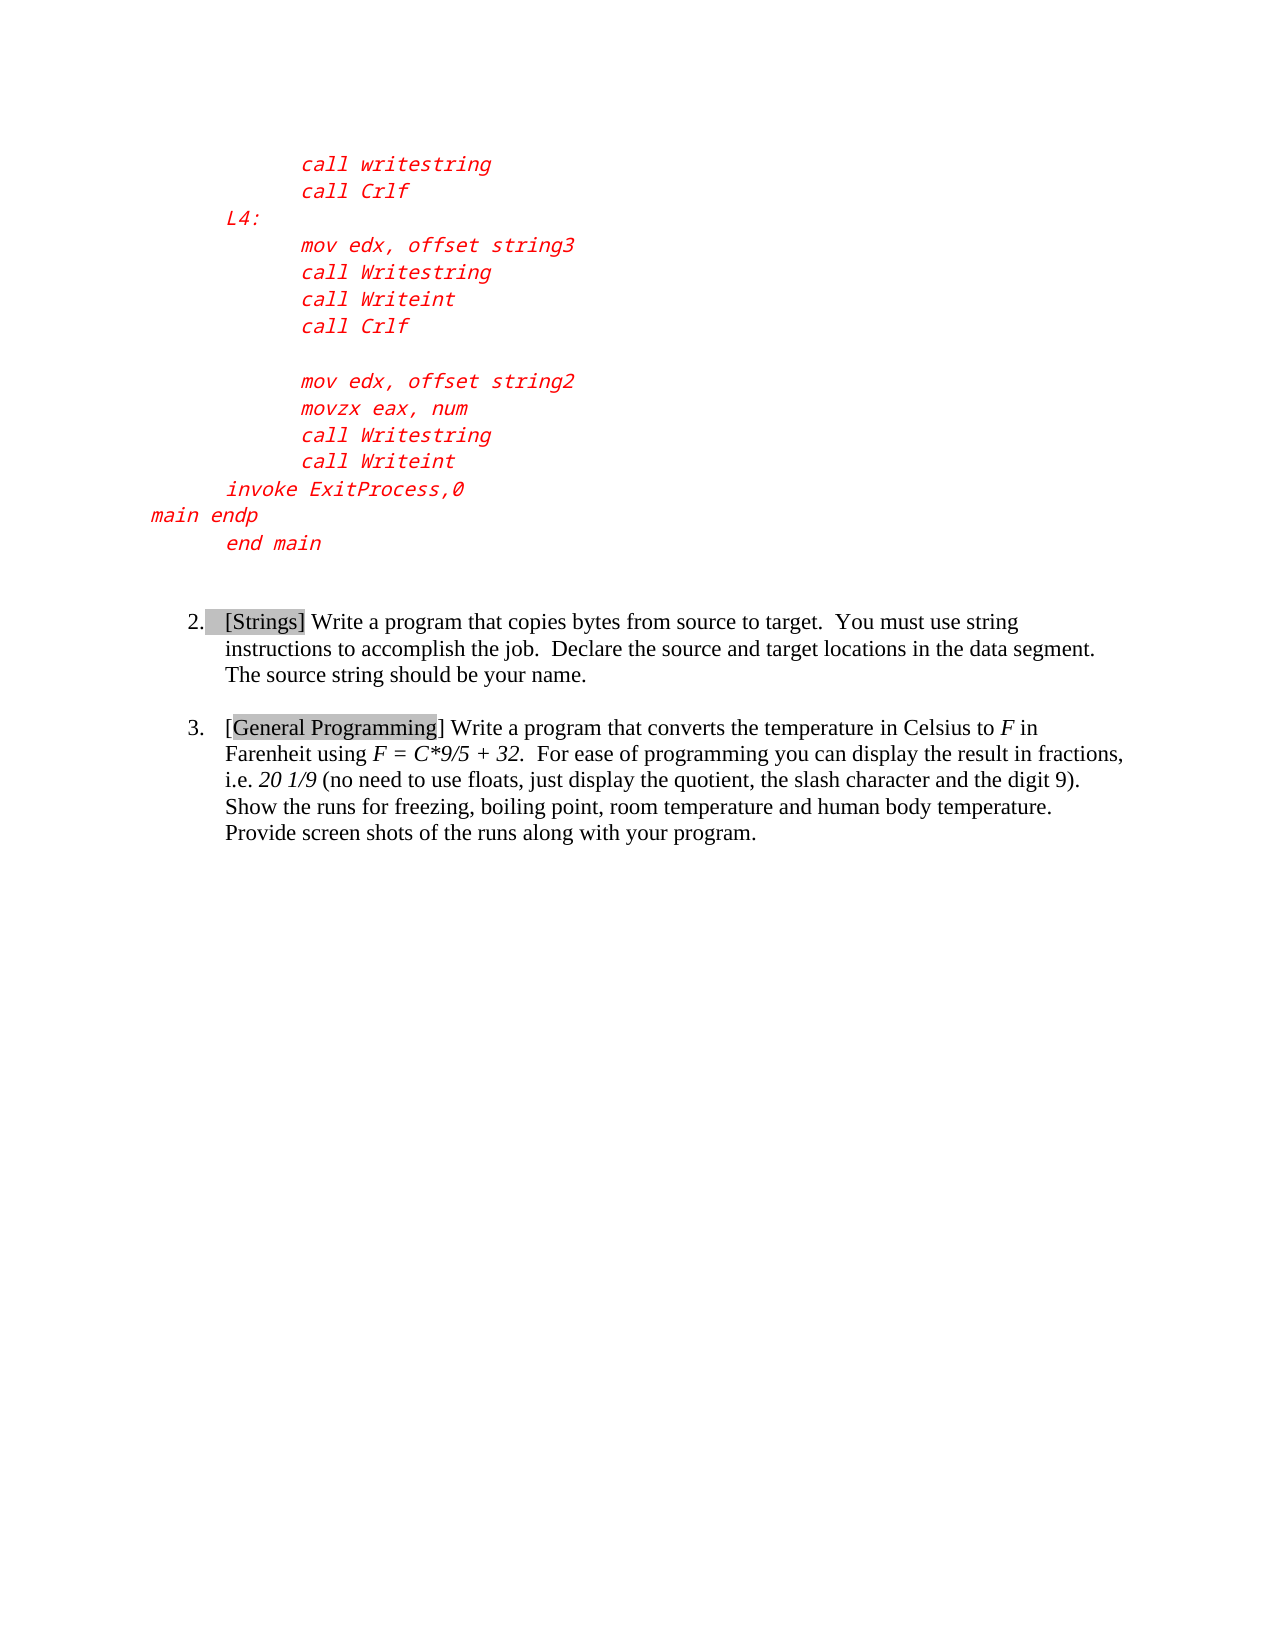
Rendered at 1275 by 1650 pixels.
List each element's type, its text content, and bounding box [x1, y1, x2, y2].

text mov edx, offset string3 [150, 231, 1125, 258]
list [Strings] Write a program that copies bytes from source to target. You must use string instructions to accomplish the job. Declare the source and target locations in the data segment. The source string should be your name. [187, 608, 1125, 687]
text call Writestring [150, 258, 1125, 285]
list end main [225, 529, 1125, 556]
text movzx eax, num [150, 394, 1125, 421]
text call Writeint [150, 285, 1125, 312]
text invoke ExitProcess,0 [150, 475, 1125, 502]
text call writestring [150, 150, 1125, 177]
text call Writeint [150, 448, 1125, 475]
text call Crlf [150, 177, 1125, 204]
text main endp [150, 502, 1125, 529]
text call Writestring [150, 421, 1125, 448]
text mov edx, offset string2 [150, 367, 1125, 394]
text call Crlf [150, 312, 1125, 339]
list [General Programming] Write a program that converts the temperature in Celsius to F in Farenheit using F = C*9/5 + 32. For ease of programming you can display the result in fractions, i.e. 20 1/9 (no need to use floats, just display the quotient, the slash character and the digit 9). Show the runs for freezing, boiling point, room temperature and human body temperature. Provide screen shots of the runs along with your program. [187, 714, 1125, 846]
text L4: [150, 204, 1125, 231]
